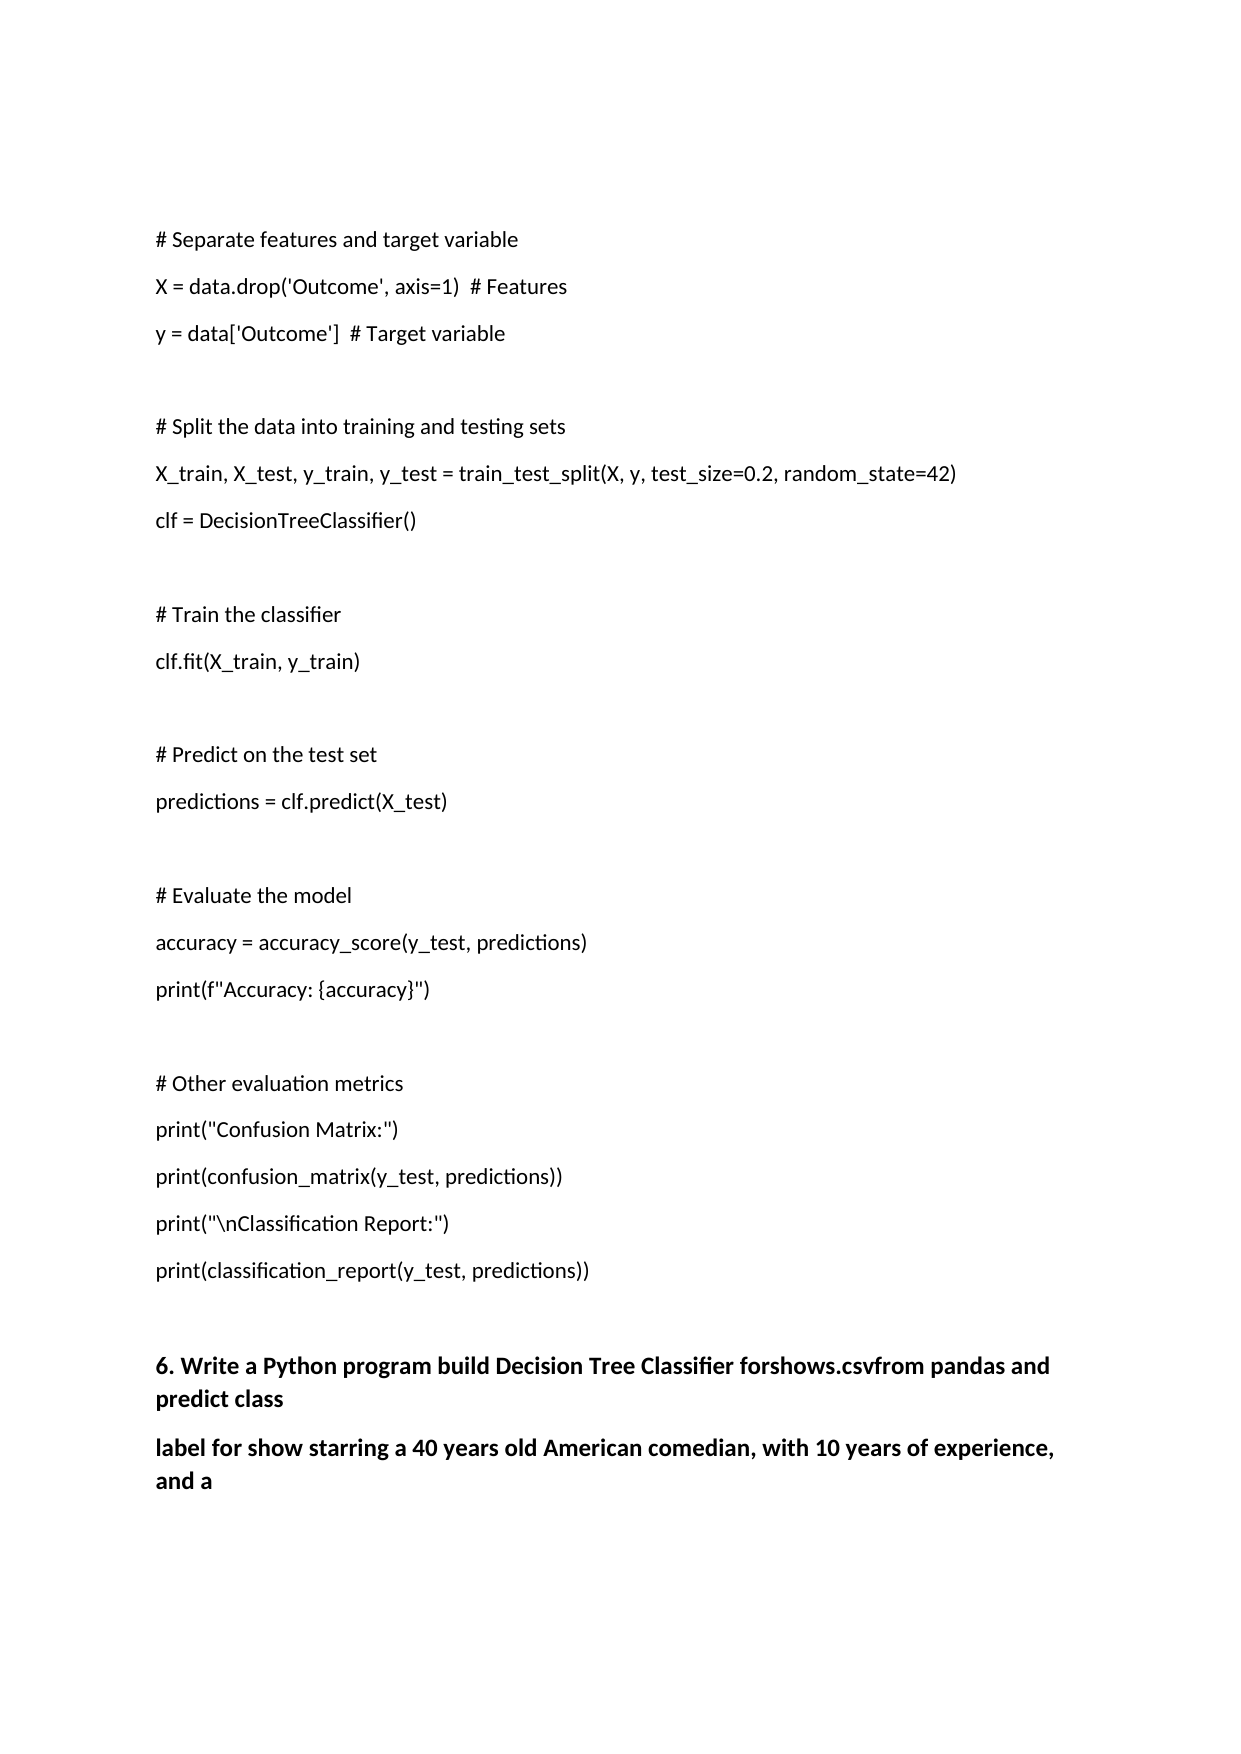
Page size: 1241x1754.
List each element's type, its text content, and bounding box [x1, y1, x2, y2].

text X_train, X_test, y_train, y_test = train_test_split(X, y, test_size=0.2, random_state=42) [155, 459, 1090, 487]
text # Evaluate the model [155, 881, 1090, 909]
text print(confusion_matrix(y_test, predictions)) [155, 1162, 1090, 1191]
text # Other evaluation metrics [155, 1069, 1090, 1097]
text X = data.drop('Outcome', axis=1) # Features [155, 272, 1090, 300]
text 6. Write a Python program build Decision Tree Classifier forshows.csvfrom pandas and predict class [155, 1350, 1090, 1413]
text y = data['Outcome'] # Target variable [155, 319, 1090, 347]
text # Split the data into training and testing sets [155, 412, 1090, 441]
text label for show starring a 40 years old American comedian, with 10 years of experience, and a [155, 1432, 1090, 1496]
text # Train the classifier [155, 600, 1090, 628]
text clf.fit(X_train, y_train) [155, 647, 1090, 675]
text accuracy = accuracy_score(y_test, predictions) [155, 928, 1090, 956]
text print("\nClassification Report:") [155, 1209, 1090, 1237]
text clf = DecisionTreeClassifier() [155, 506, 1090, 534]
text print(classification_report(y_test, predictions)) [155, 1256, 1090, 1284]
text # Separate features and target variable [155, 225, 1090, 253]
text # Predict on the test set [155, 741, 1090, 769]
text print(f"Accuracy: {accuracy}") [155, 975, 1090, 1003]
text predictions = clf.predict(X_test) [155, 787, 1090, 816]
text print("Confusion Matrix:") [155, 1116, 1090, 1144]
